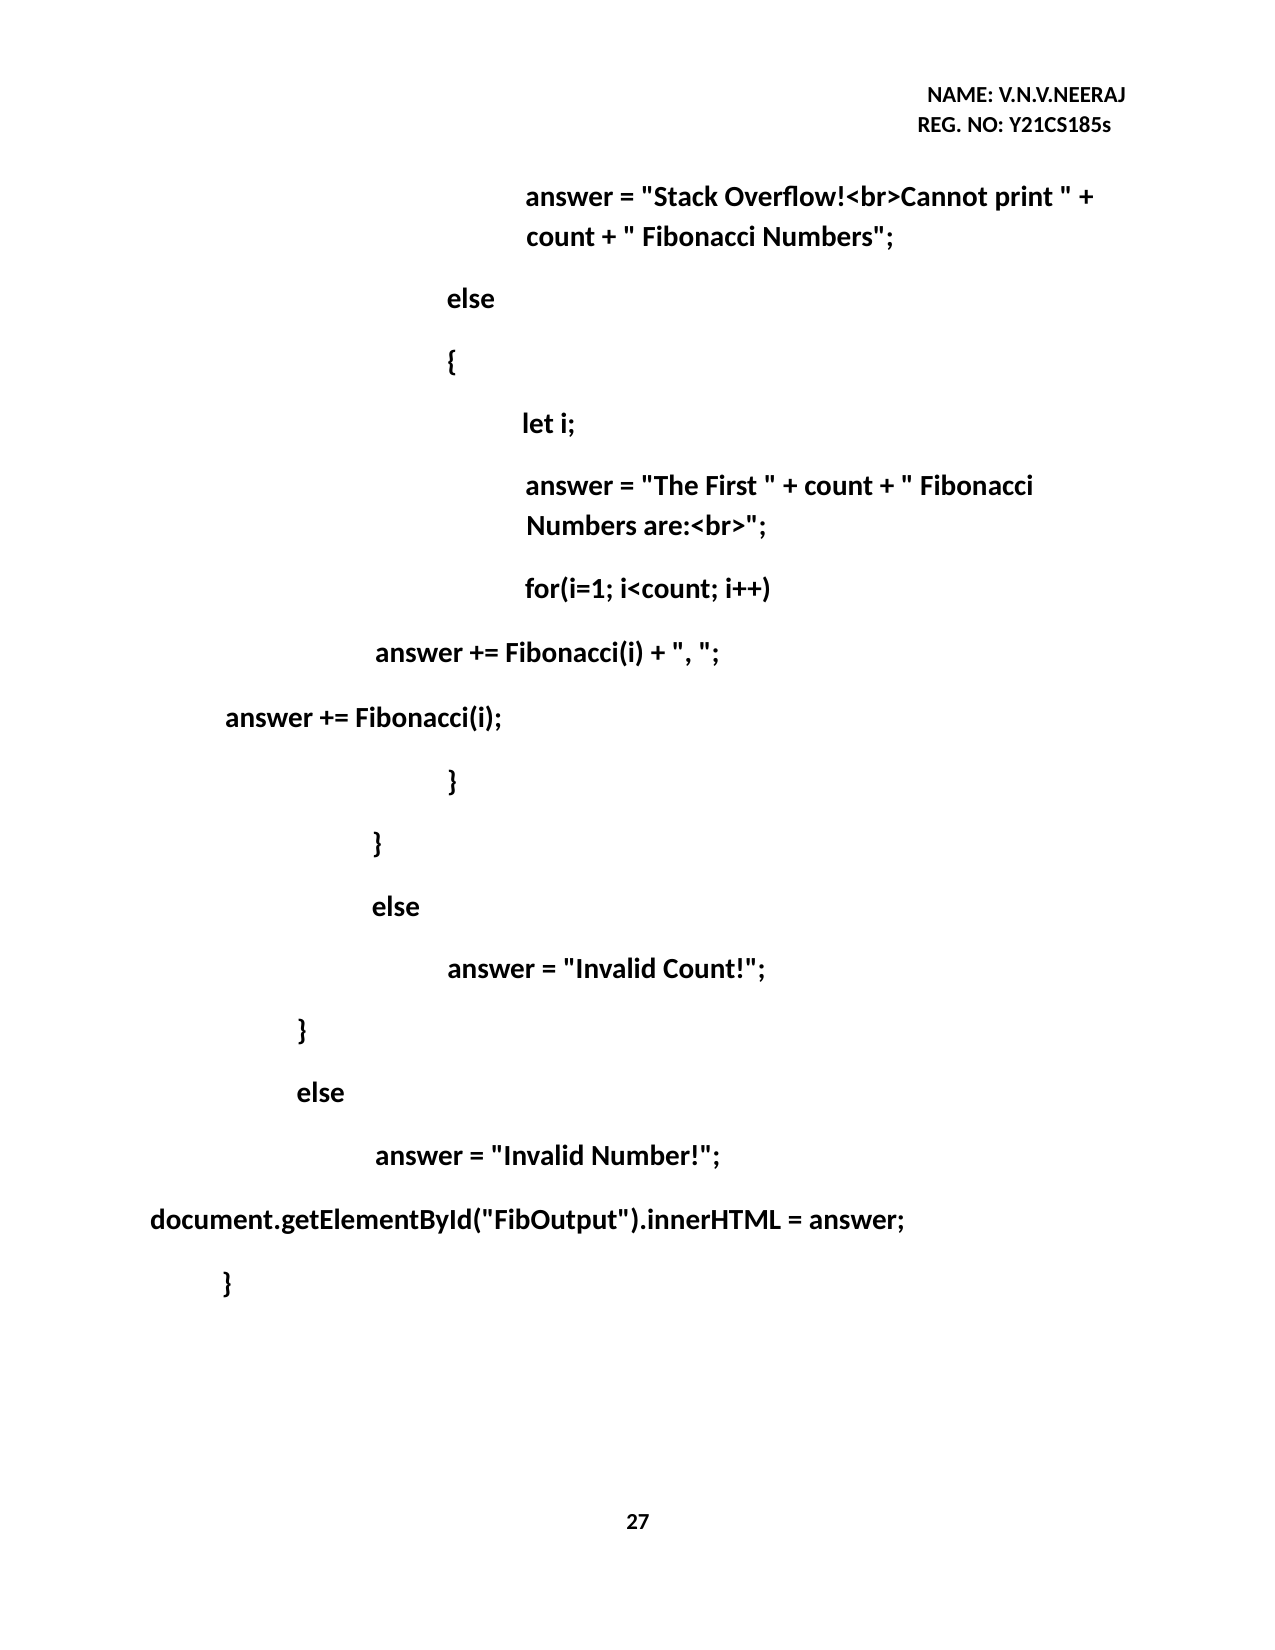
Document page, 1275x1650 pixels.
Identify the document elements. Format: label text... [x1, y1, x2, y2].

text for(i=1; i<count; i++) answer += Fibonacci(i) + ", "; answer += Fibonacci(i); [148, 570, 944, 734]
text answer = "The First " + count + " Fibonacci Numbers are:<br>"; [525, 467, 1125, 543]
text answer = "Invalid Number!"; document.getElementById("FibOutput").innerHTML = answer; [148, 1137, 1125, 1237]
text answer = "Stack Overflow!<br>Cannot print " + count + " Fibonacci Numbers"; [525, 178, 1125, 254]
text else [148, 1074, 1125, 1110]
text } [148, 1265, 1125, 1301]
text answer = "Invalid Count!"; [148, 950, 1125, 986]
text { [148, 343, 1125, 378]
text } [148, 825, 1125, 861]
text else [148, 281, 1125, 316]
text else [148, 888, 1125, 923]
text } [148, 763, 1125, 799]
text } [148, 1012, 1125, 1048]
text let i; [148, 405, 1125, 441]
